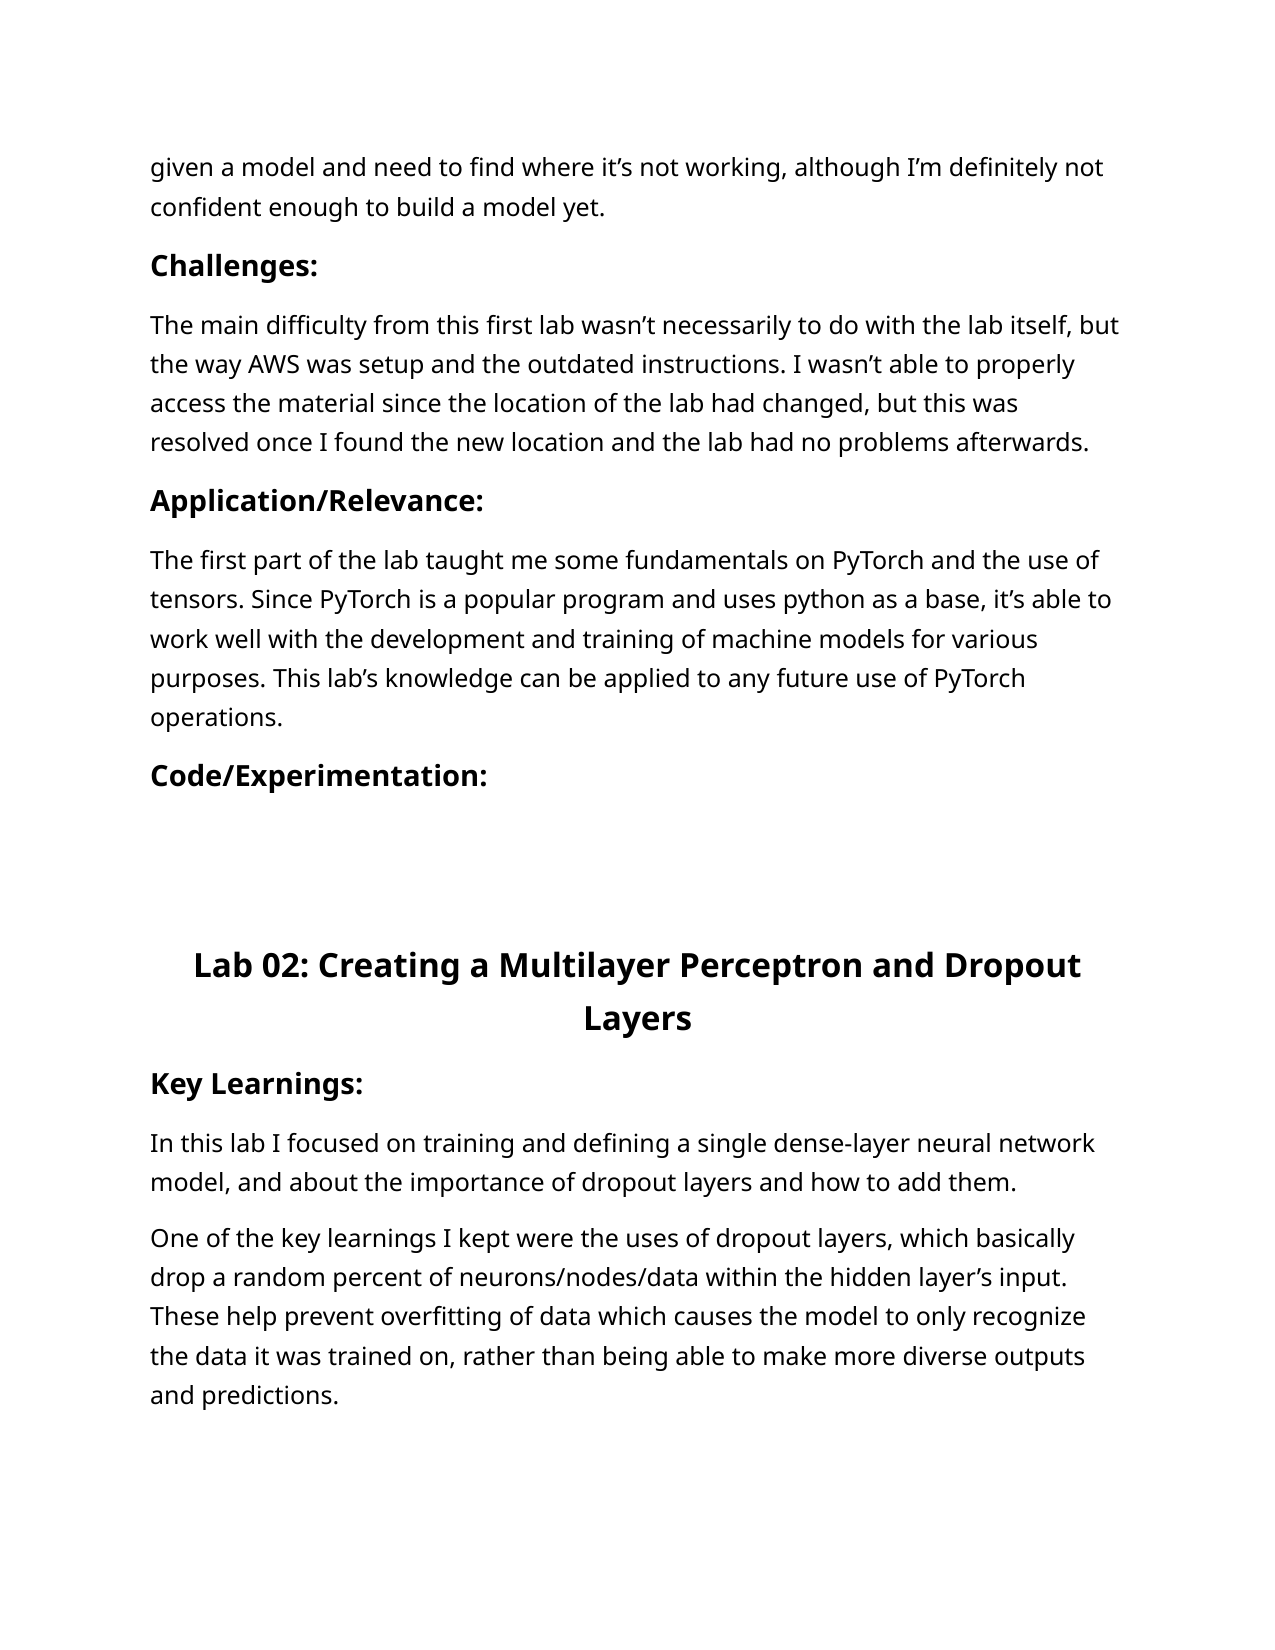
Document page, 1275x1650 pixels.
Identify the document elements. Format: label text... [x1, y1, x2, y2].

text Code/Experimentation: [150, 755, 1125, 795]
text Lab 02: Creating a Multilayer Perceptron and Dropout Layers [150, 942, 1125, 1040]
text In this lab I focused on training and defining a single dense-layer neural network model, and about the importance of dropout layers and how to add them. [150, 1126, 1125, 1199]
text One of the key learnings I kept were the uses of dropout layers, which basically drop a random percent of neurons/nodes/data within the hidden layer’s input. These help prevent overfitting of data which causes the model to only recognize the data it was trained on, rather than being able to make more diverse outputs and predictions. [150, 1221, 1125, 1411]
text The main difficulty from this first lab wasn’t necessarily to do with the lab itself, but the way AWS was setup and the outdated instructions. I wasn’t able to properly access the material since the location of the lab had changed, but this was resolved once I found the new location and the lab had no problems afterwards. [150, 307, 1125, 459]
text The first part of the lab taught me some fundamentals on PyTorch and the use of tensors. Since PyTorch is a popular program and uses python as a base, it’s able to work well with the development and training of machine models for various purposes. This lab’s knowledge can be applied to any future use of PyTorch operations. [150, 543, 1125, 734]
text Key Learnings: [150, 1063, 1125, 1103]
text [150, 150, 1125, 223]
text Challenges: [150, 245, 1125, 285]
text Application/Relevance: [150, 481, 1125, 520]
